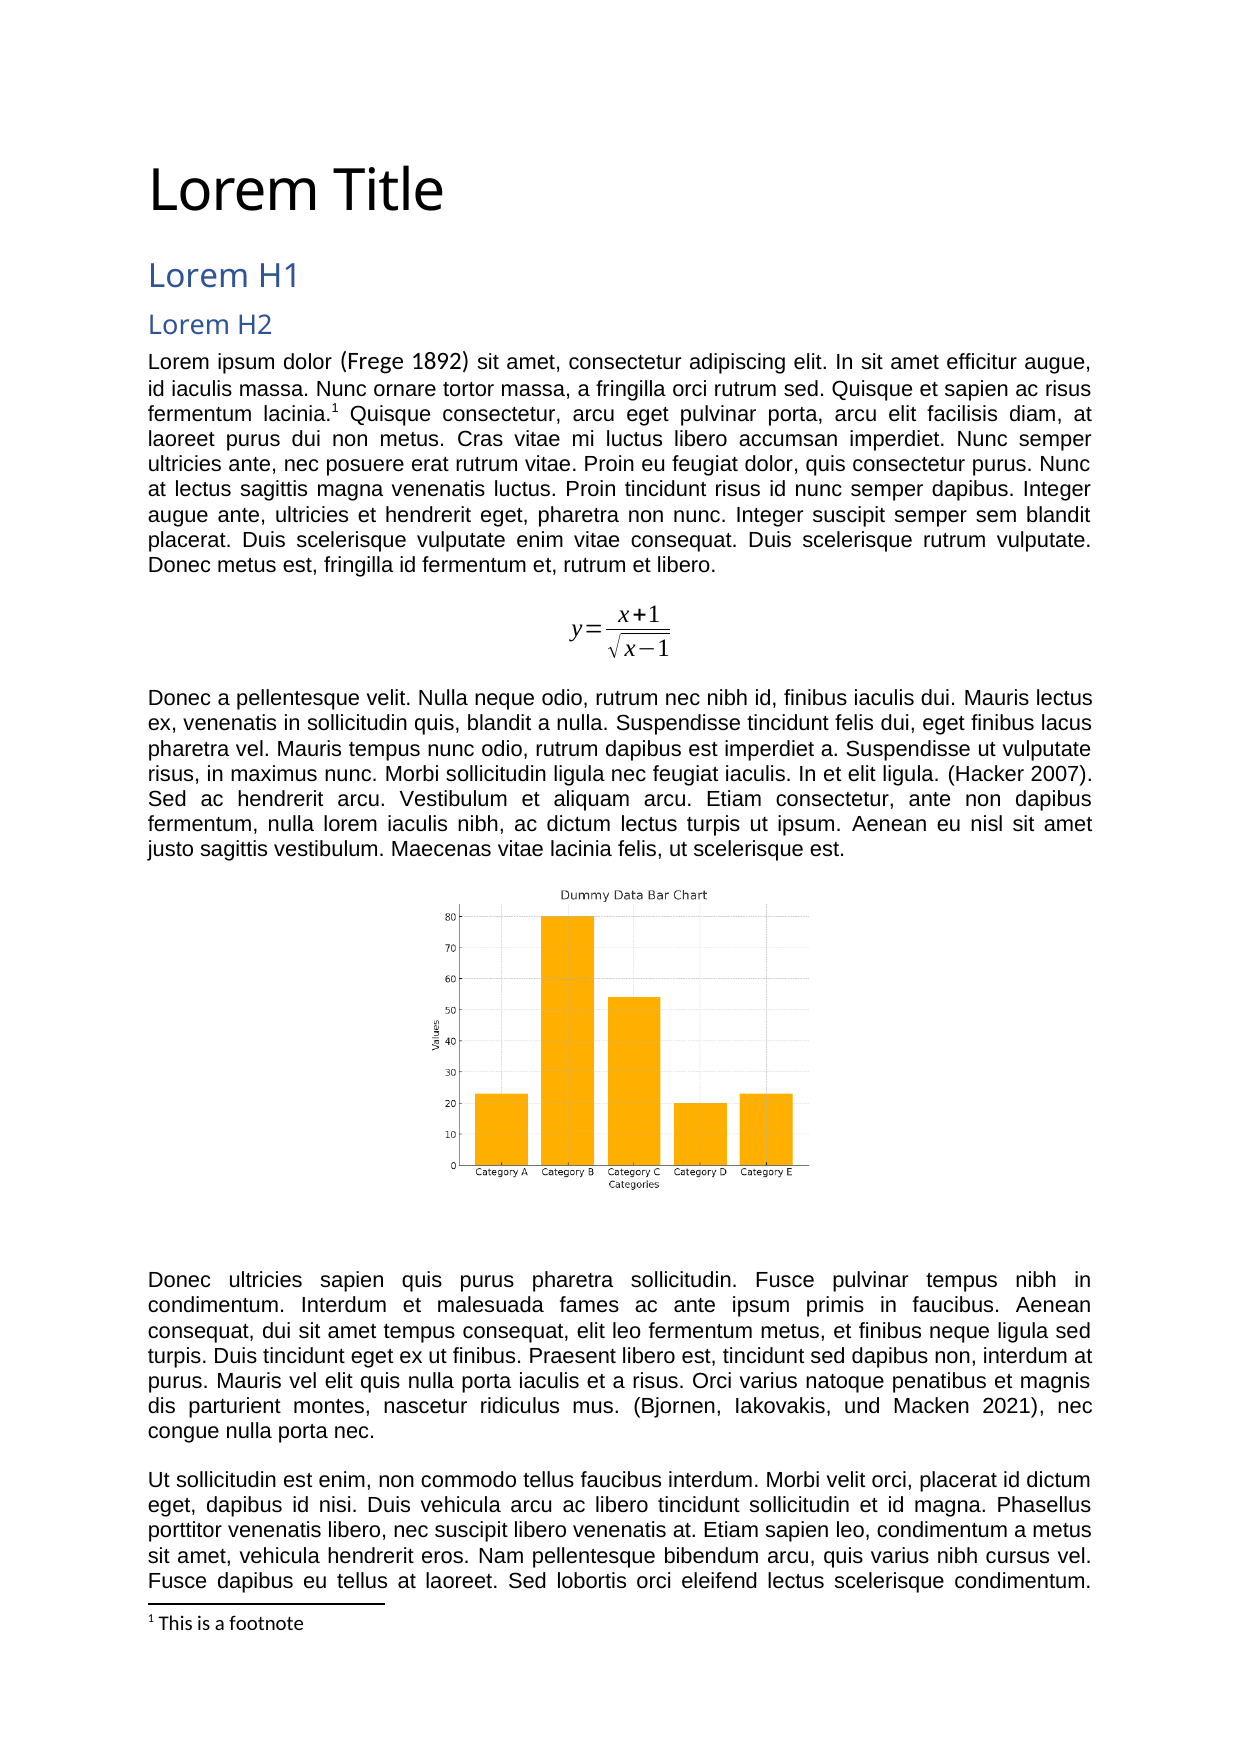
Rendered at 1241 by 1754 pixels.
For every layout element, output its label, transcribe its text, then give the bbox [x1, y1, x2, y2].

text Donec a pellentesque velit. Nulla neque odio, rutrum nec nibh id, finibus iaculis dui. Mauris lectus ex, venenatis in sollicitudin quis, blandit a nulla. Suspendisse tincidunt felis dui, eget finibus lacus pharetra vel. Mauris tempus nunc odio, rutrum dapibus est imperdiet a. Suspendisse ut vulputate risus, in maximus nunc. Morbi sollicitudin ligula nec feugiat iaculis. In et elit ligula. (Hacker 2007). Sed ac hendrerit arcu. Vestibulum et aliquam arcu. Etiam consectetur, ante non dapibus fermentum, nulla lorem iaculis nibh, ac dictum lectus turpis ut ipsum. Aenean eu nisl sit amet justo sagittis vestibulum. Maecenas vitae lacinia felis, ut scelerisque est. [148, 685, 1093, 862]
picture [426, 885, 814, 1195]
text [148, 1467, 1093, 1593]
text Lorem ipsum dolor (Frege 1892) sit amet, consectetur adipiscing elit. In sit amet efficitur augue, id iaculis massa. Nunc ornare tortor massa, a fringilla orci rutrum sed. Quisque et sapien ac risus fermentum lacinia. Quisque consectetur, arcu eget pulvinar porta, arcu elit facilisis diam, at laoreet purus dui non metus. Cras vitae mi luctus libero accumsan imperdiet. Nunc semper ultricies ante, nec posuere erat rutrum vitae. Proin eu feugiat dolor, quis consectetur purus. Nunc at lectus sagittis magna venenatis luctus. Proin tincidunt risus id nunc semper dapibus. Integer augue ante, ultricies et hendrerit eget, pharetra non nunc. Integer suscipit semper sem blandit placerat. Duis scelerisque vulputate enim vitae consequat. Duis scelerisque rutrum vulputate. Donec metus est, fringilla id fermentum et, rutrum et libero. [148, 345, 1093, 577]
subtitle Lorem H2 [148, 305, 1093, 342]
text Donec ultricies sapien quis purus pharetra sollicitudin. Fusce pulvinar tempus nibh in condimentum. Interdum et malesuada fames ac ante ipsum primis in faucibus. Aenean consequat, dui sit amet tempus consequat, elit leo fermentum metus, et finibus neque ligula sed turpis. Duis tincidunt eget ex ut finibus. Praesent libero est, tincidunt sed dapibus non, interdum at purus. Mauris vel elit quis nulla porta iaculis et a risus. Orci varius natoque penatibus et magnis dis parturient montes, nascetur ridiculus mus. (Bjornen, Iakovakis, und Macken 2021), nec congue nulla porta nec. [148, 1267, 1093, 1443]
title Lorem Title [148, 148, 1093, 227]
subtitle Lorem H1 [148, 252, 1093, 297]
